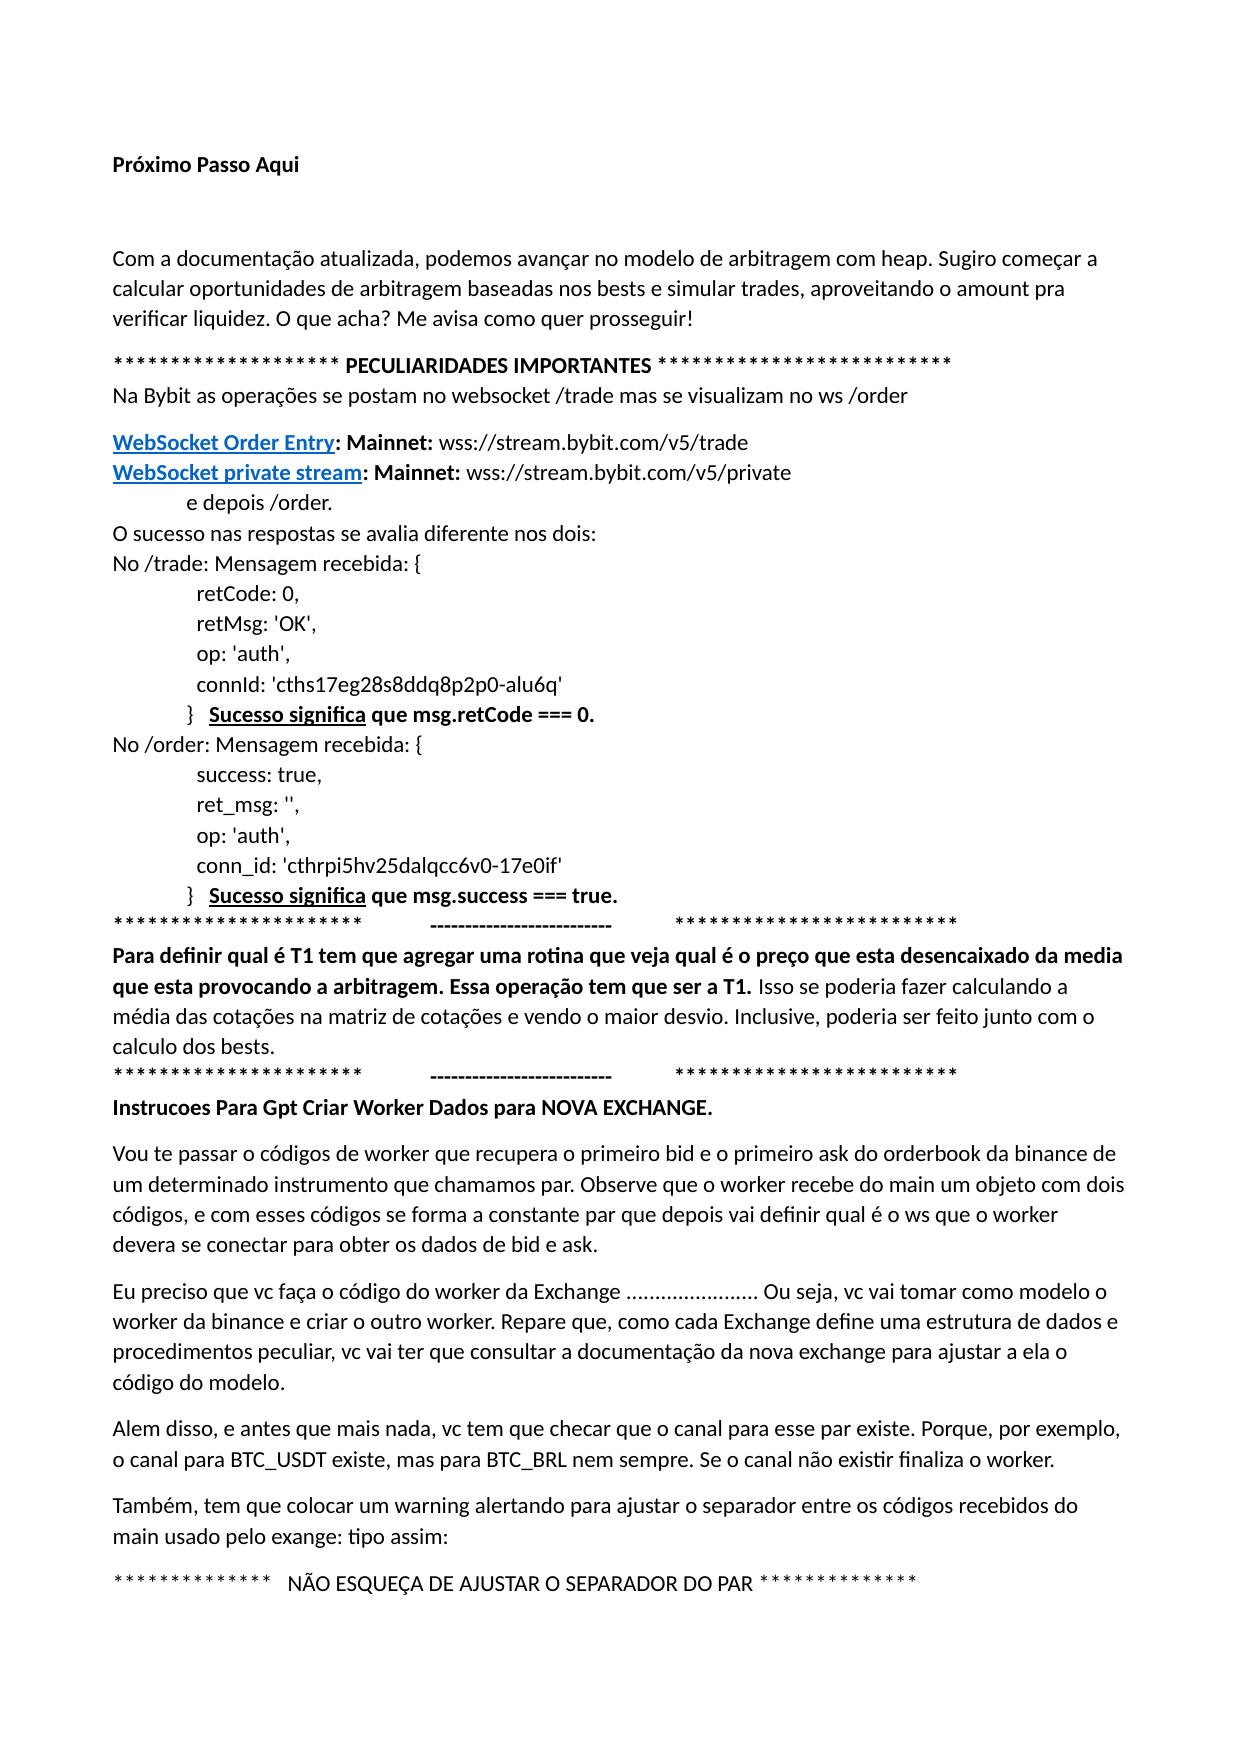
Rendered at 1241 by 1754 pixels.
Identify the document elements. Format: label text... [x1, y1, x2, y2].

text op: 'auth', [186, 821, 1128, 849]
text ret_msg: '', [186, 791, 1128, 819]
text } Sucesso significa que msg.success === true. [112, 881, 1128, 909]
text No /trade: Mensagem recebida: { [112, 549, 1128, 577]
text ************** NÃO ESQUEÇA DE AJUSTAR O SEPARADOR DO PAR ************** [112, 1569, 1128, 1597]
text WebSocket Order Entry: Mainnet: wss://stream.bybit.com/v5/trade [112, 428, 1128, 456]
text Alem disso, e antes que mais nada, vc tem que checar que o canal para esse par existe. Porque, por exemplo, o canal para BTC_USDT existe, mas para BTC_BRL nem sempre. Se o canal não existir finaliza o worker. [112, 1414, 1128, 1473]
text success: true, [186, 760, 1128, 788]
text WebSocket private stream: Mainnet: wss://stream.bybit.com/v5/private [112, 458, 1128, 486]
text Na Bybit as operações se postam no websocket /trade mas se visualizam no ws /order [112, 381, 1128, 409]
text retMsg: 'OK', [112, 609, 1128, 637]
text No /order: Mensagem recebida: { [112, 730, 1128, 758]
text ********************** -------------------------- ************************* [112, 911, 1128, 939]
text Eu preciso que vc faça o código do worker da Exchange ....................... Ou seja, vc vai tomar como modelo o worker da binance e criar o outro worker. Repare que, como cada Exchange define uma estrutura de dados e procedimentos peculiar, vc vai ter que consultar a documentação da nova exchange para ajustar a ela o código do modelo. [112, 1277, 1128, 1396]
text Com a documentação atualizada, podemos avançar no modelo de arbitragem com heap. Sugiro começar a calcular oportunidades de arbitragem baseadas nos bests e simular trades, aproveitando o amount pra verificar liquidez. O que acha? Me avisa como quer prosseguir! [112, 244, 1128, 332]
text ******************** PECULIARIDADES IMPORTANTES ************************** [112, 351, 1128, 379]
text O sucesso nas respostas se avalia diferente nos dois: [112, 519, 1128, 547]
text Próximo Passo Aqui [112, 150, 1128, 178]
text Instrucoes Para Gpt Criar Worker Dados para NOVA EXCHANGE. [112, 1093, 1128, 1121]
text conn_id: 'cthrpi5hv25dalqcc6v0-17e0if' [186, 851, 1128, 879]
text ********************** -------------------------- ************************* [112, 1062, 1128, 1091]
text } Sucesso significa que msg.retCode === 0. [112, 700, 1128, 728]
text Para definir qual é T1 tem que agregar uma rotina que veja qual é o preço que esta desencaixado da media que esta provocando a arbitragem. Essa operação tem que ser a T1. Isso se poderia fazer calculando a média das cotações na matriz de cotações e vendo o maior desvio. Inclusive, poderia ser feito junto com o calculo dos bests. [112, 942, 1128, 1060]
text retCode: 0, [112, 579, 1128, 607]
text connId: 'cths17eg28s8ddq8p2p0-alu6q' [112, 670, 1128, 698]
text Vou te passar o códigos de worker que recupera o primeiro bid e o primeiro ask do orderbook da binance de um determinado instrumento que chamamos par. Observe que o worker recebe do main um objeto com dois códigos, e com esses códigos se forma a constante par que depois vai definir qual é o ws que o worker devera se conectar para obter os dados de bid e ask. [112, 1139, 1128, 1258]
text e depois /order. [112, 488, 1128, 517]
text op: 'auth', [112, 639, 1128, 668]
text Também, tem que colocar um warning alertando para ajustar o separador entre os códigos recebidos do main usado pelo exange: tipo assim: [112, 1492, 1128, 1550]
